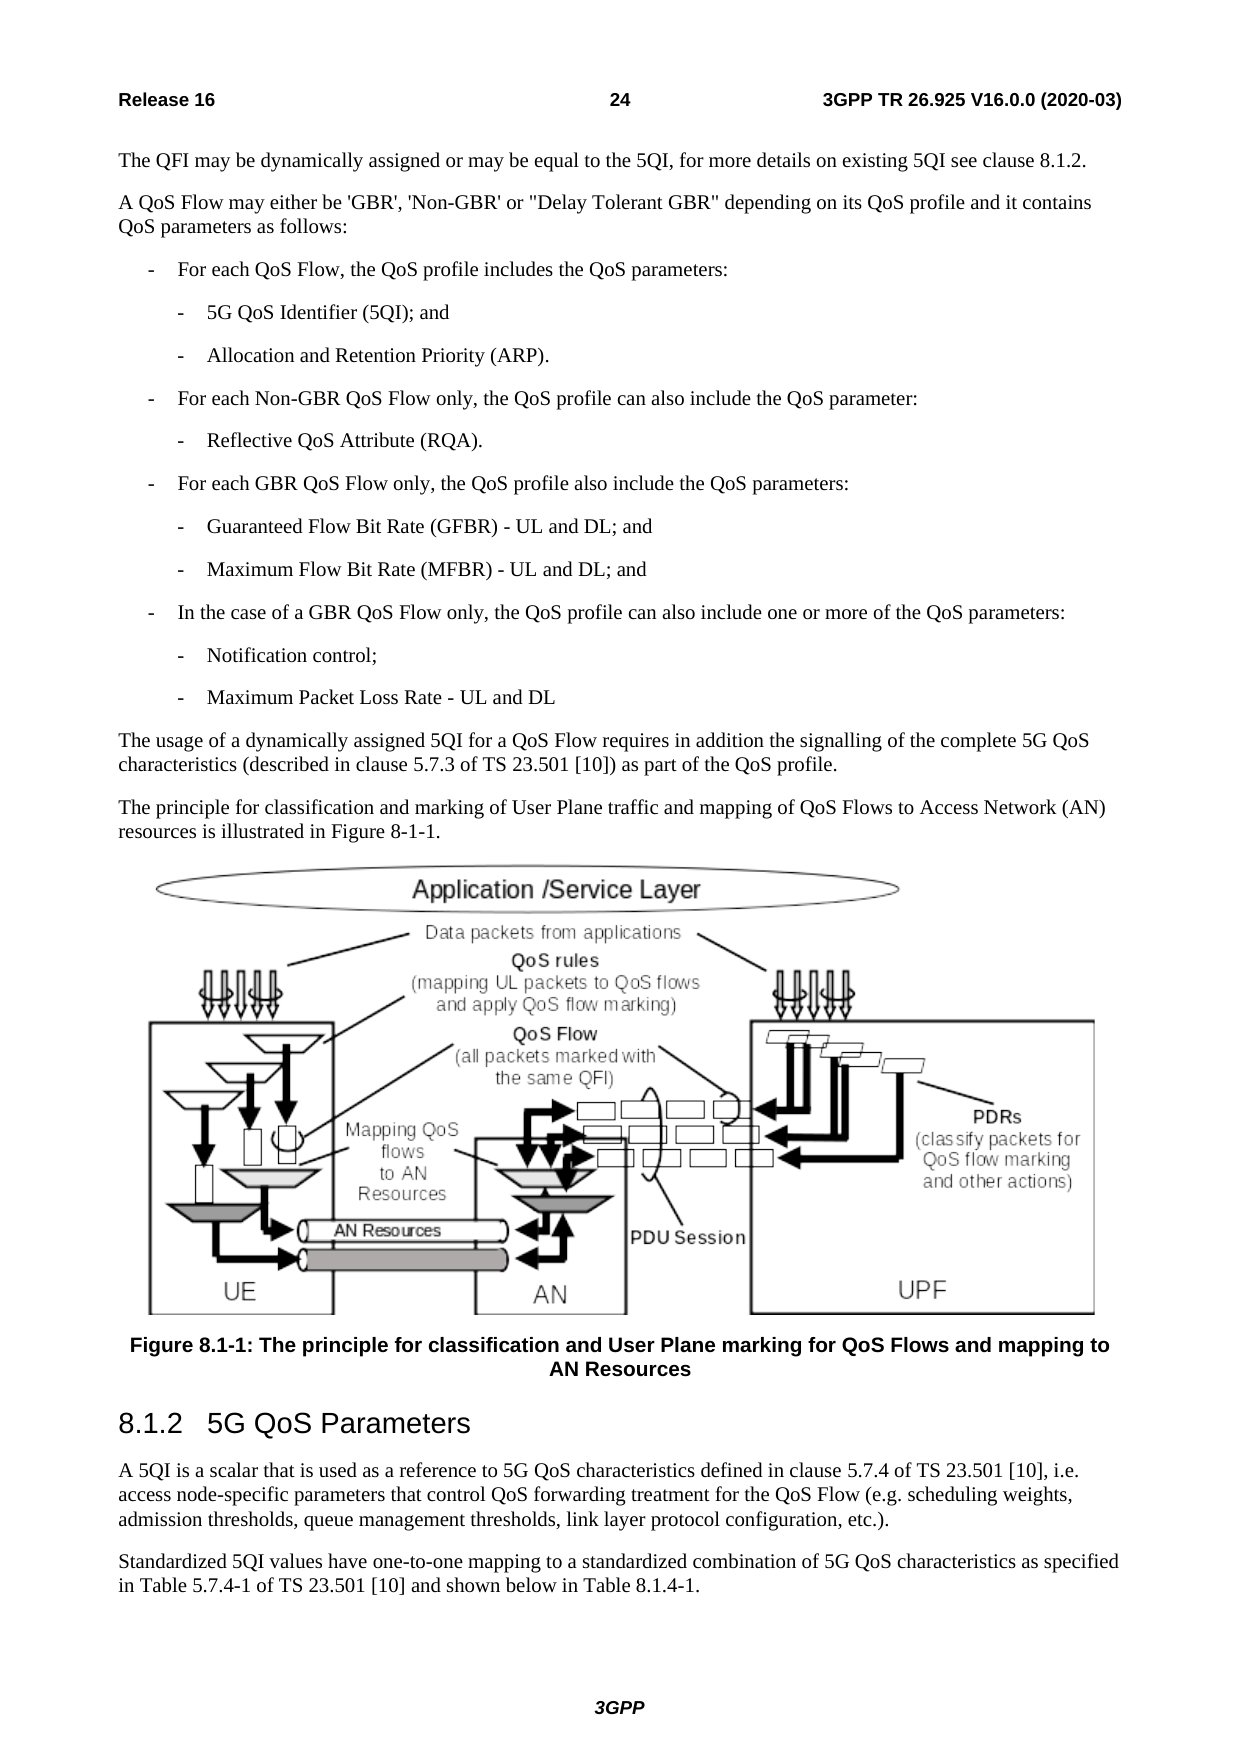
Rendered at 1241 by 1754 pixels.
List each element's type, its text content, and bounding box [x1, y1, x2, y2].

text - For each QoS Flow, the QoS profile includes the QoS parameters: [148, 257, 1122, 281]
text - 5G QoS Identifier (5QI); and [177, 300, 1122, 324]
text - In the case of a GBR QoS Flow only, the QoS profile can also include one or more of the QoS parameters: [148, 600, 1122, 624]
text - Guaranteed Flow Bit Rate (GFBR) - UL and DL; and [177, 514, 1122, 538]
text - For each Non-GBR QoS Flow only, the QoS profile can also include the QoS parameter: [148, 386, 1122, 410]
text - For each GBR QoS Flow only, the QoS profile also include the QoS parameters: [148, 471, 1122, 495]
subtitle 8.1.2 5G QoS Parameters [118, 1406, 1122, 1439]
text A 5QI is a scalar that is used as a reference to 5G QoS characteristics defined in clause 5.7.4 of TS 23.501 [10], i.e. access node-specific parameters that control QoS forwarding treatment for the QoS Flow (e.g. scheduling weights, admission thresholds, queue management thresholds, link layer protocol configuration, etc.). [118, 1458, 1122, 1531]
text - Allocation and Retention Priority (ARP). [177, 343, 1122, 367]
text Standardized 5QI values have one-to-one mapping to a standardized combination of 5G QoS characteristics as specified in Table 5.7.4-1 of TS 23.501 [10] and shown below in Table 8.1.4-1. [118, 1549, 1122, 1597]
text The QFI may be dynamically assigned or may be equal to the 5QI, for more details on existing 5QI see clause 8.1.2. [118, 147, 1122, 172]
text - Notification control; [177, 642, 1122, 667]
text - Maximum Packet Loss Rate - UL and DL [177, 685, 1122, 709]
text A QoS Flow may either be 'GBR', 'Non-GBR' or "Delay Tolerant GBR" depending on its QoS profile and it contains QoS parameters as follows: [118, 190, 1122, 238]
text The principle for classification and marking of User Plane traffic and mapping of QoS Flows to Access Network (AN) resources is illustrated in Figure 8-1-1. [118, 795, 1122, 843]
text - Maximum Flow Bit Rate (MFBR) - UL and DL; and [177, 557, 1122, 581]
text The usage of a dynamically assigned 5QI for a QoS Flow requires in addition the signalling of the complete 5G QoS characteristics (described in clause 5.7.3 of TS 23.501 [10]) as part of the QoS profile. [118, 728, 1122, 776]
text Figure 8.1-1: The principle for classification and User Plane marking for QoS Flows and mapping to AN Resources [118, 1333, 1122, 1381]
text - Reflective QoS Attribute (RQA). [177, 428, 1122, 452]
